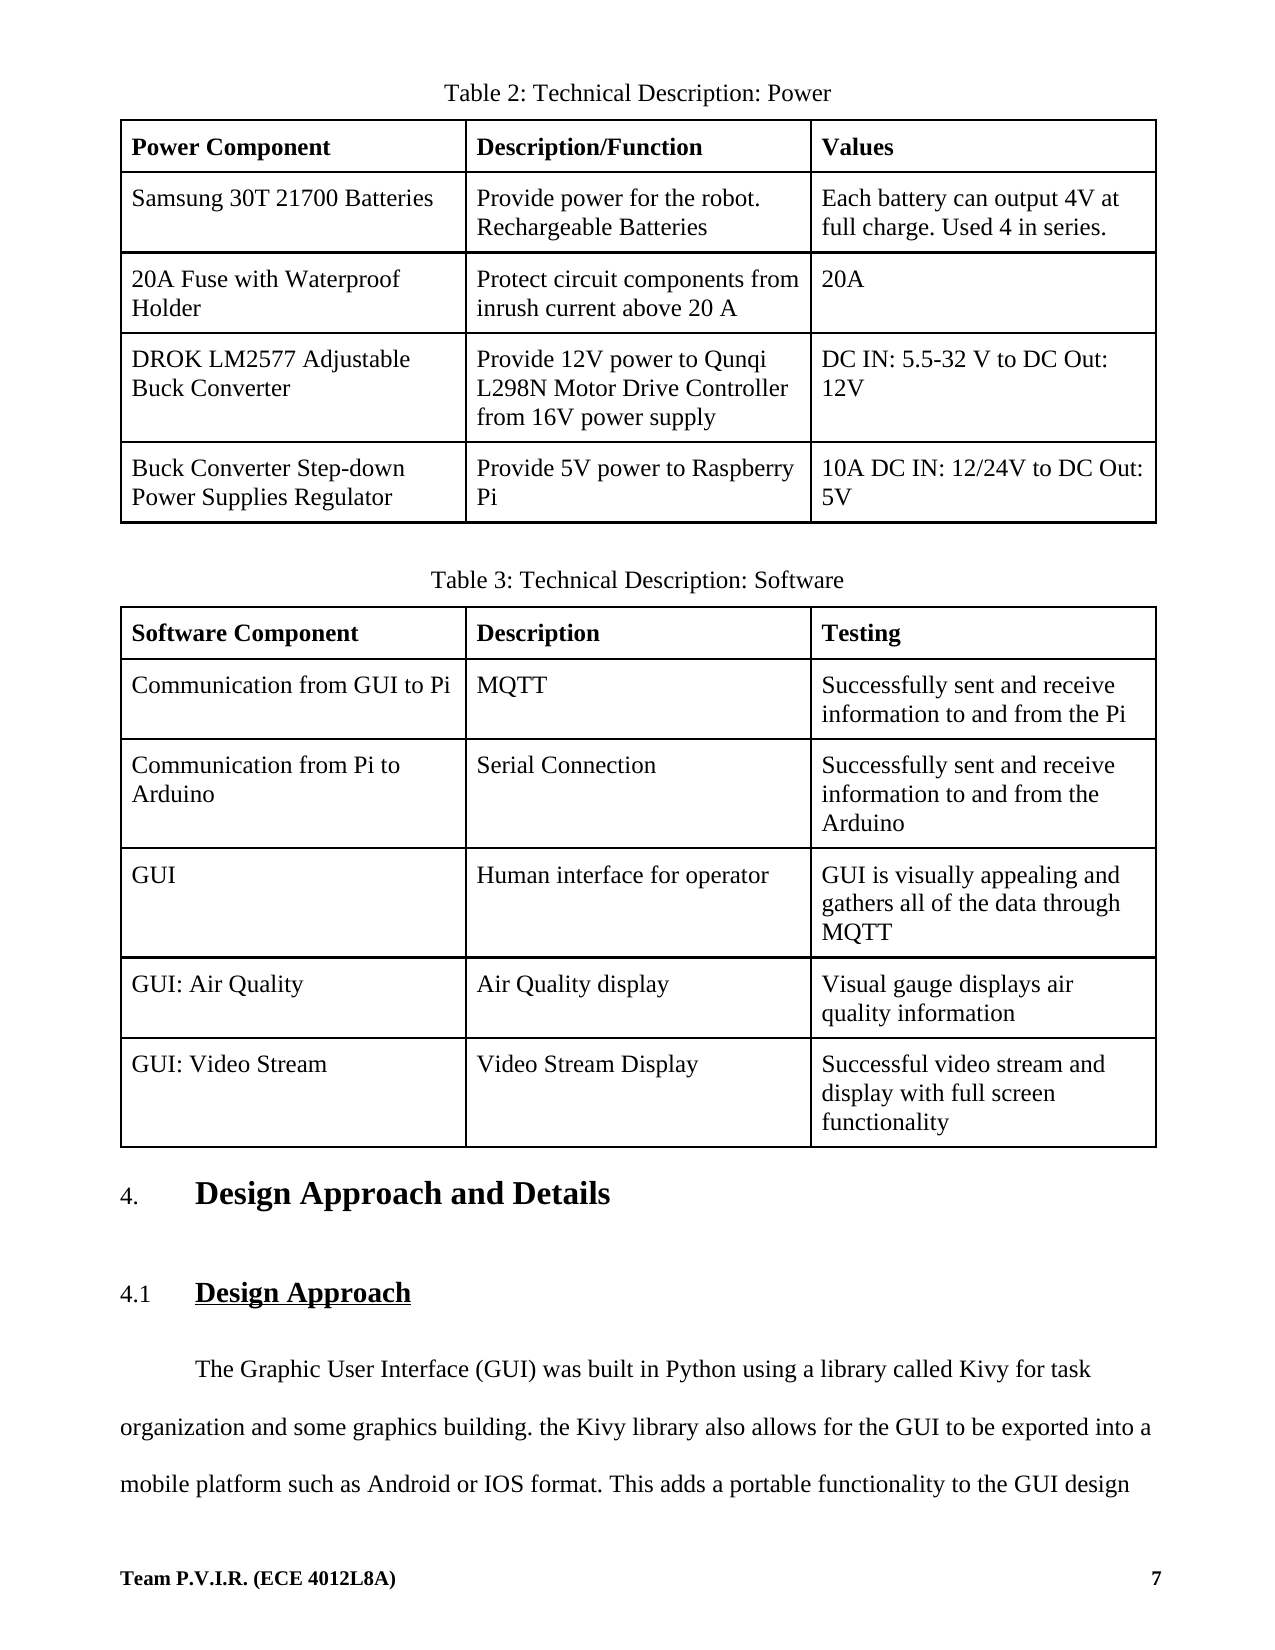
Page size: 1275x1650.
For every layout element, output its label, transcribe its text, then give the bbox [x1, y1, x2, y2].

list Design Approach and Details [120, 1173, 1155, 1211]
table_header Testing [812, 608, 1155, 658]
table_header Software Component [122, 608, 465, 658]
table_cell Communication from Pi to Arduino [122, 740, 465, 847]
table_cell 20A [812, 254, 1155, 332]
table_cell Buck Converter Step-down Power Supplies Regulator [122, 443, 465, 521]
table_cell GUI is visually appealing and gathers all of the data through MQTT [812, 849, 1155, 956]
table_cell Provide power for the robot. Rechargeable Batteries [467, 173, 810, 251]
table_cell Human interface for operator [467, 849, 810, 956]
table_cell Samsung 30T 21700 Batteries [122, 173, 465, 251]
table_header Description/Function [467, 121, 810, 171]
table_cell Visual gauge displays air quality information [812, 959, 1155, 1037]
table_cell Air Quality display [467, 959, 810, 1037]
table_header Values [812, 121, 1155, 171]
table_cell Successfully sent and receive information to and from the Pi [812, 660, 1155, 738]
table_cell Successfully sent and receive information to and from the Arduino [812, 740, 1155, 847]
table_cell MQTT [467, 660, 810, 738]
text Table 2: Technical Description: Power [120, 78, 1155, 107]
table_cell Protect circuit components from inrush current above 20 A [467, 254, 810, 332]
table_cell GUI [122, 849, 465, 956]
table_cell Provide 5V power to Raspberry Pi [467, 443, 810, 521]
table_cell Provide 12V power to Qunqi L298N Motor Drive Controller from 16V power supply [467, 334, 810, 441]
table_cell Successful video stream and display with full screen functionality [812, 1039, 1155, 1146]
table_cell DROK LM2577 Adjustable Buck Converter [122, 334, 465, 441]
table_cell GUI: Video Stream [122, 1039, 465, 1146]
list Design Approach [120, 1275, 1155, 1308]
table_cell DC IN: 5.5-32 V to DC Out: 12V [812, 334, 1155, 441]
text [120, 1354, 1155, 1498]
table_cell 20A Fuse with Waterproof Holder [122, 254, 465, 332]
table_cell Video Stream Display [467, 1039, 810, 1146]
table_cell Each battery can output 4V at full charge. Used 4 in series. [812, 173, 1155, 251]
table_cell Serial Connection [467, 740, 810, 847]
text Table 3: Technical Description: Software [120, 565, 1155, 593]
table_cell GUI: Air Quality [122, 959, 465, 1037]
table_header Description [467, 608, 810, 658]
table_header Power Component [122, 121, 465, 171]
table_cell Communication from GUI to Pi [122, 660, 465, 738]
table_cell 10A DC IN: 12/24V to DC Out: 5V [812, 443, 1155, 521]
